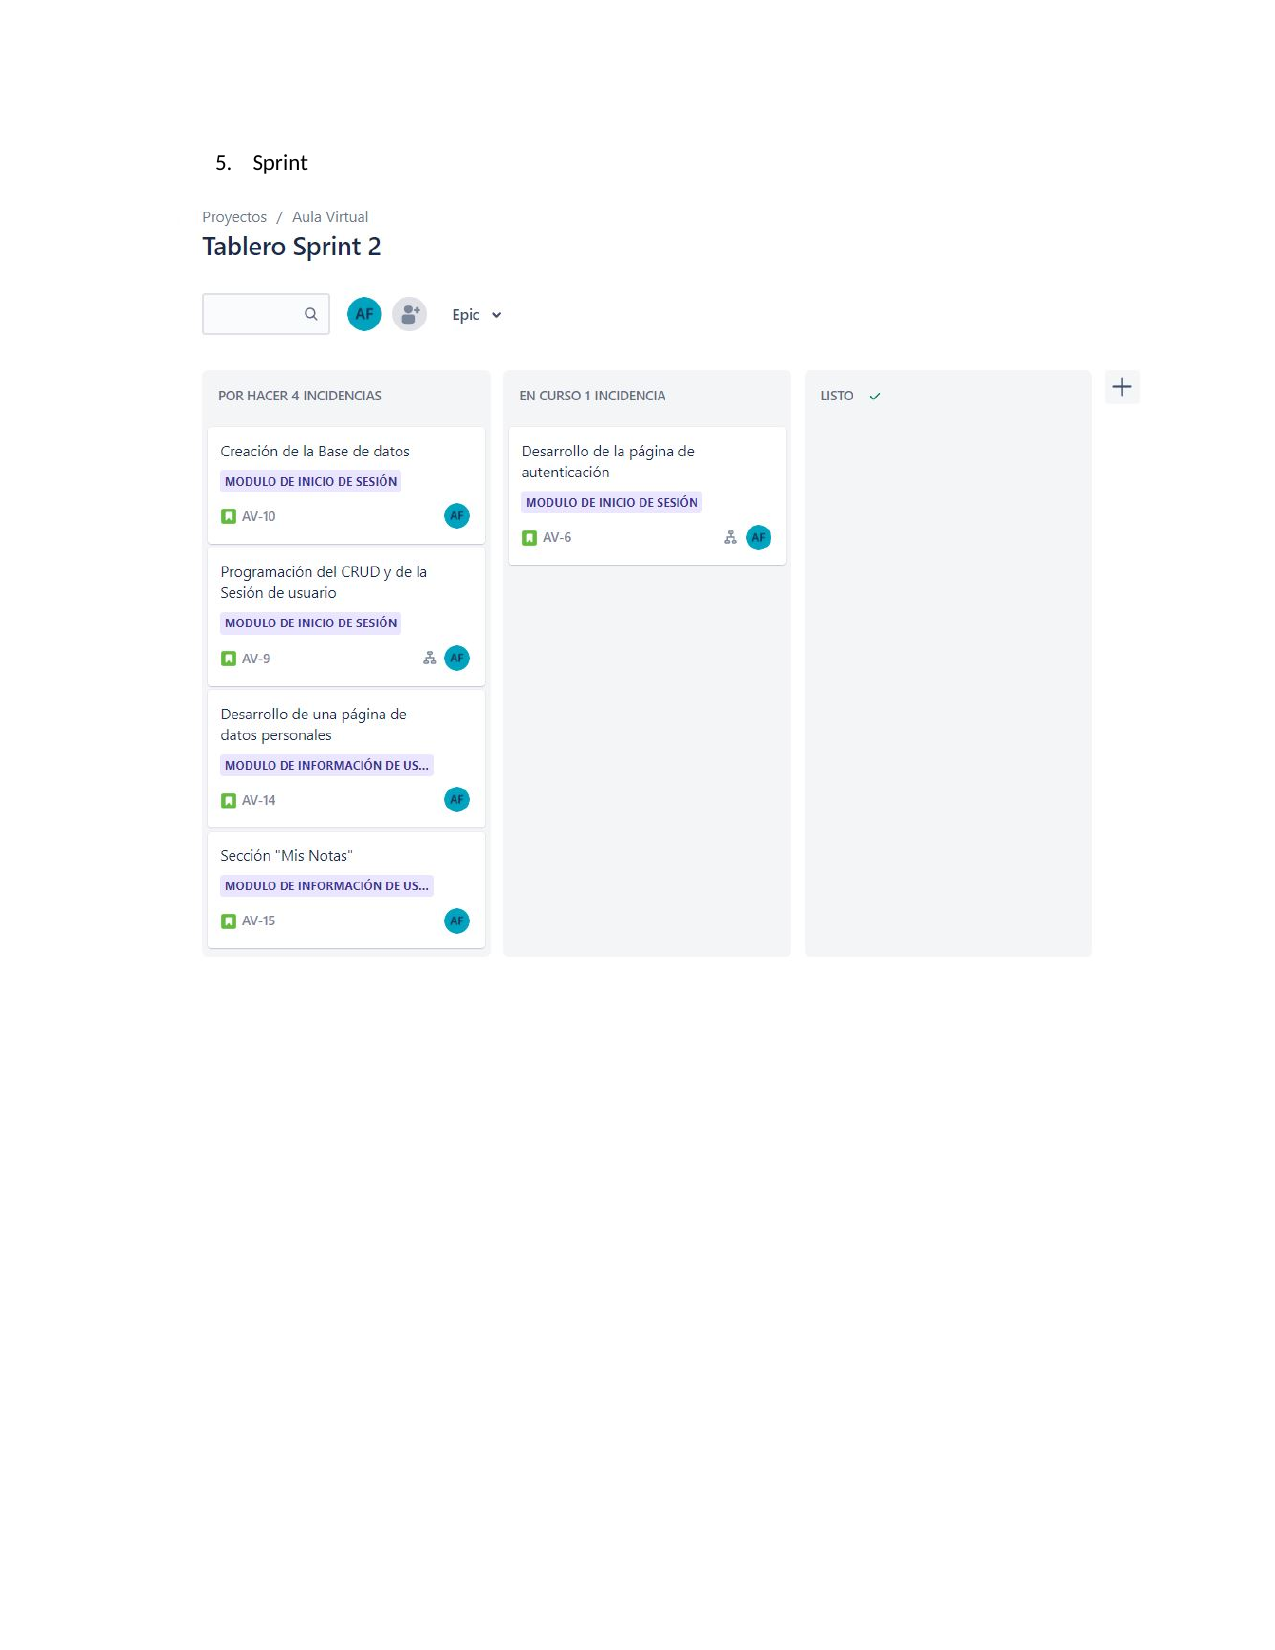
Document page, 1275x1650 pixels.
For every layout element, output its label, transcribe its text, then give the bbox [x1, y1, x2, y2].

list Sprint [215, 148, 1098, 176]
picture [177, 194, 1160, 976]
